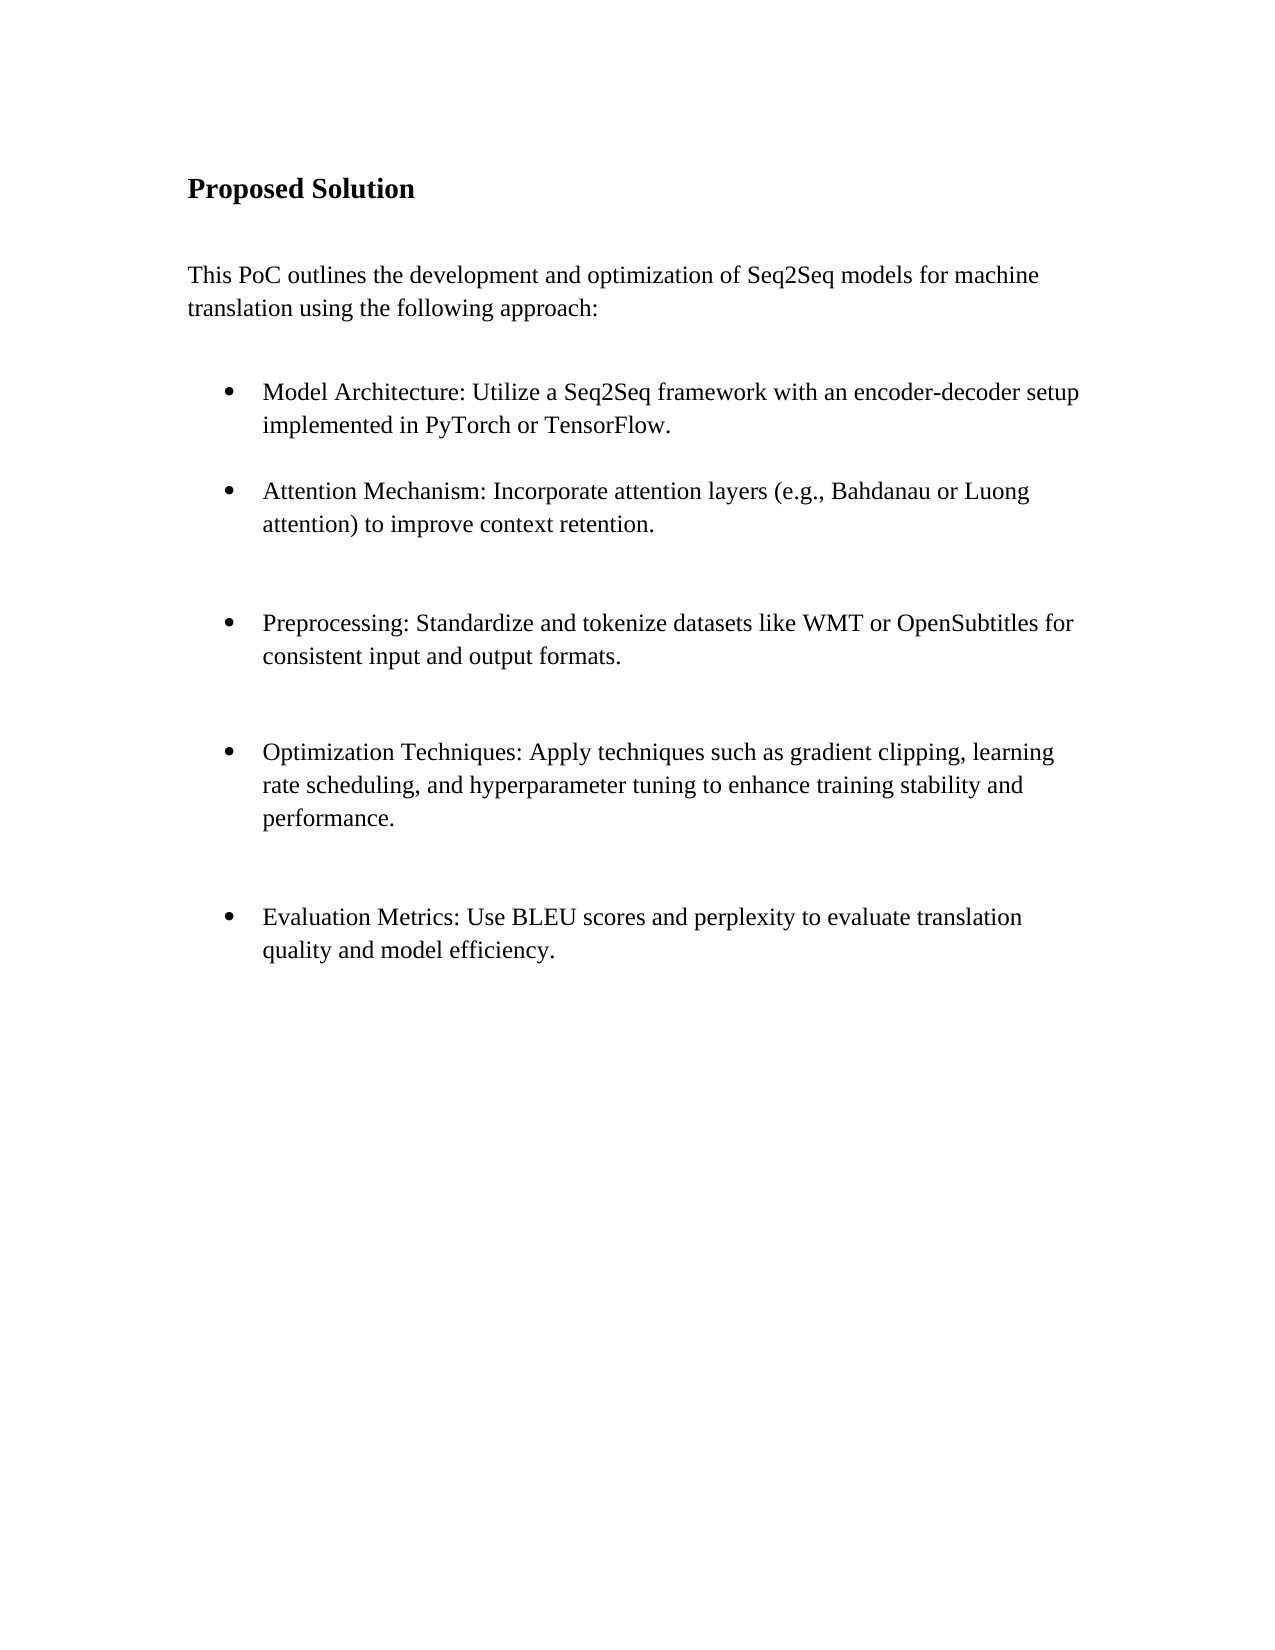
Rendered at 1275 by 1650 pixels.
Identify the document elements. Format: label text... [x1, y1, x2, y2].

list Optimization Techniques: Apply techniques such as gradient clipping, learning rate scheduling, and hyperparameter tuning to enhance training stability and performance. [225, 737, 1087, 832]
list Attention Mechanism: Incorporate attention layers (e.g., Bahdanau or Luong attention) to improve context retention. [225, 476, 1087, 538]
subtitle Proposed Solution [187, 171, 1087, 204]
list Evaluation Metrics: Use BLEU scores and perplexity to evaluate translation quality and model efficiency. [225, 902, 1087, 964]
list Preprocessing: Standardize and tokenize datasets like WMT or OpenSubtitles for consistent input and output formats. [225, 608, 1087, 670]
text This PoC outlines the development and optimization of Seq2Seq models for machine translation using the following approach: [187, 260, 1087, 352]
list Model Architecture: Utilize a Seq2Seq framework with an encoder-decoder setup implemented in PyTorch or TensorFlow. [225, 377, 1087, 439]
